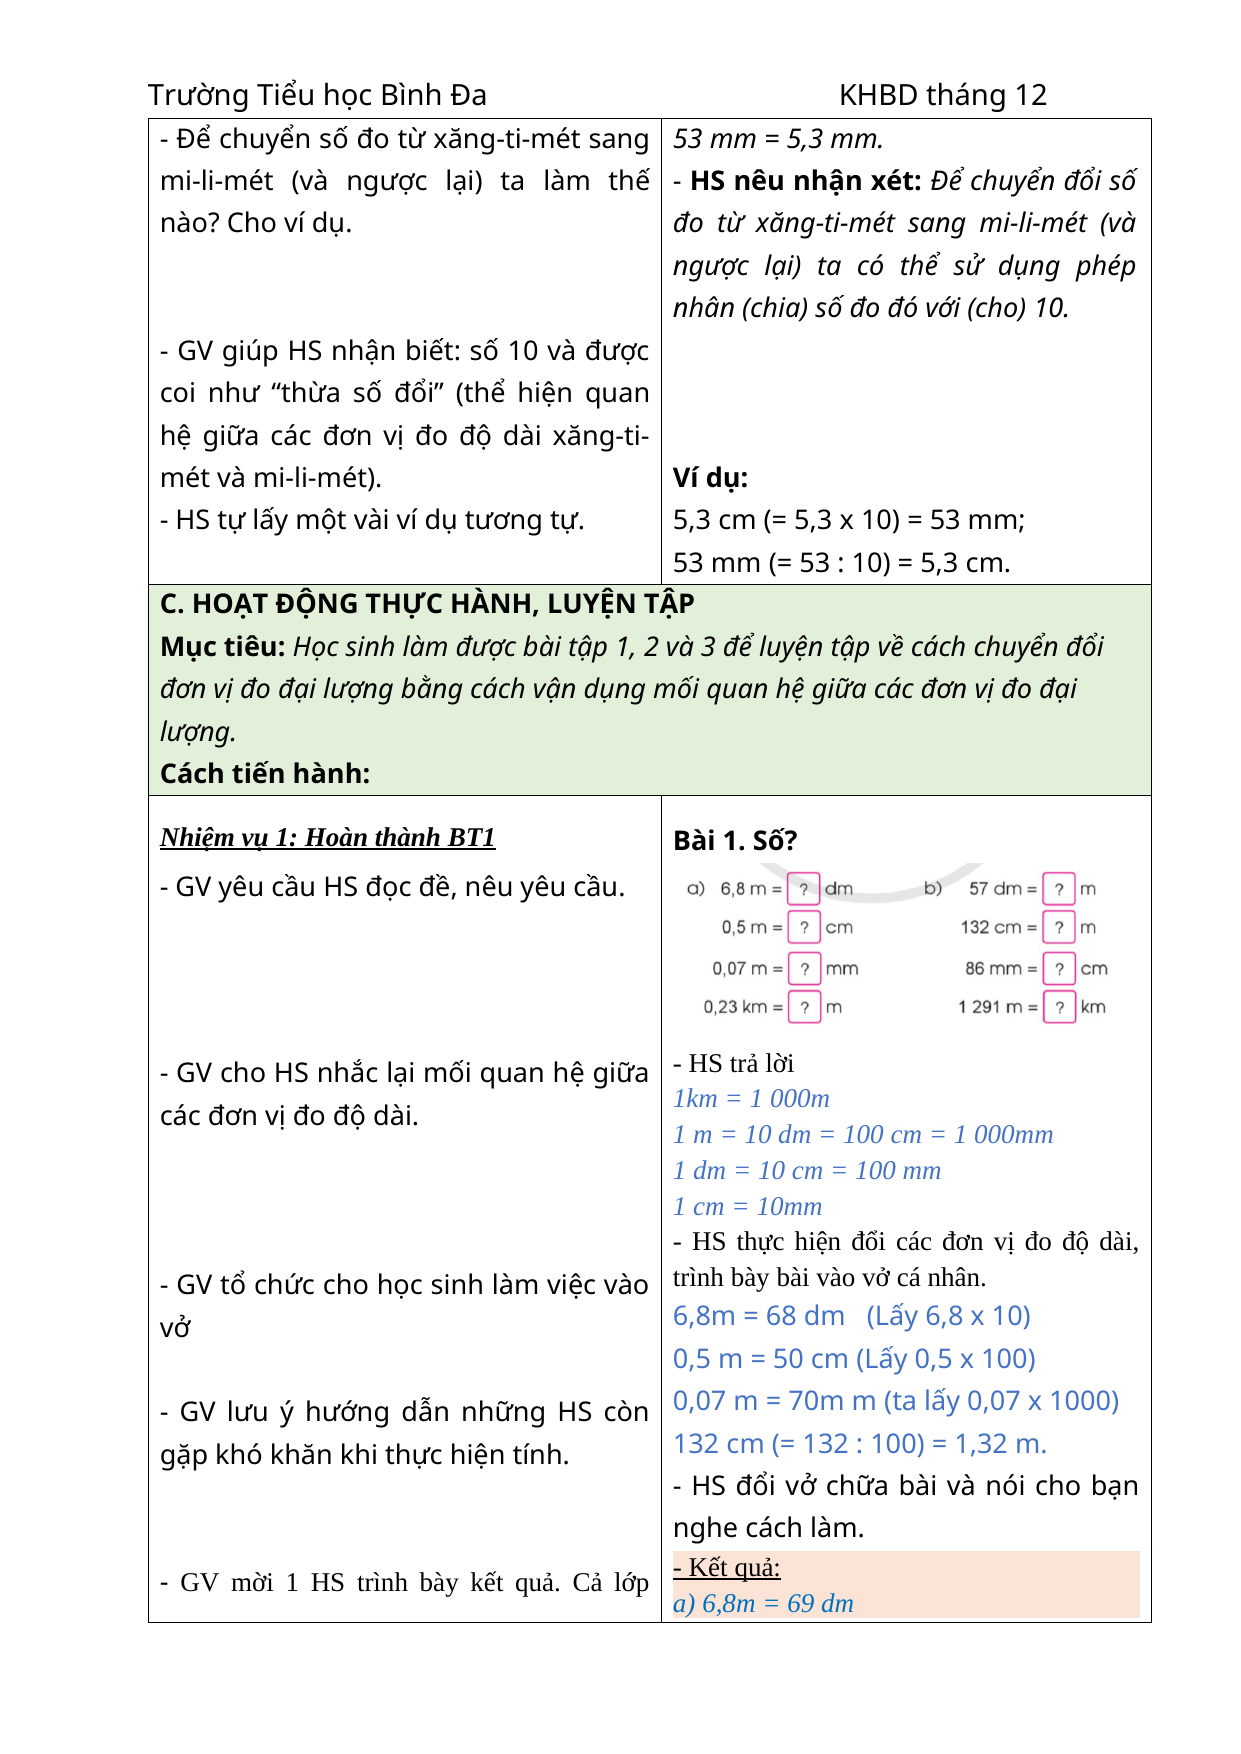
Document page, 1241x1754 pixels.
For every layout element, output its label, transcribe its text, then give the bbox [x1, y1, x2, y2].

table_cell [662, 796, 1151, 1622]
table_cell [149, 796, 661, 1622]
picture [672, 863, 1144, 1033]
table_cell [662, 119, 1151, 584]
table_cell C. HOẠT ĐỘNG THỰC HÀNH, LUYỆN TẬP Mục tiêu: Học sinh làm được bài tập 1, 2 và 3 để luyện tập về cách chuyển đổi đơn vị đo đại lượng bằng cách vận dụng mối quan hệ giữa các đơn vị đo đại lượng. Cách tiến hành: [149, 585, 1151, 795]
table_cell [149, 119, 661, 584]
